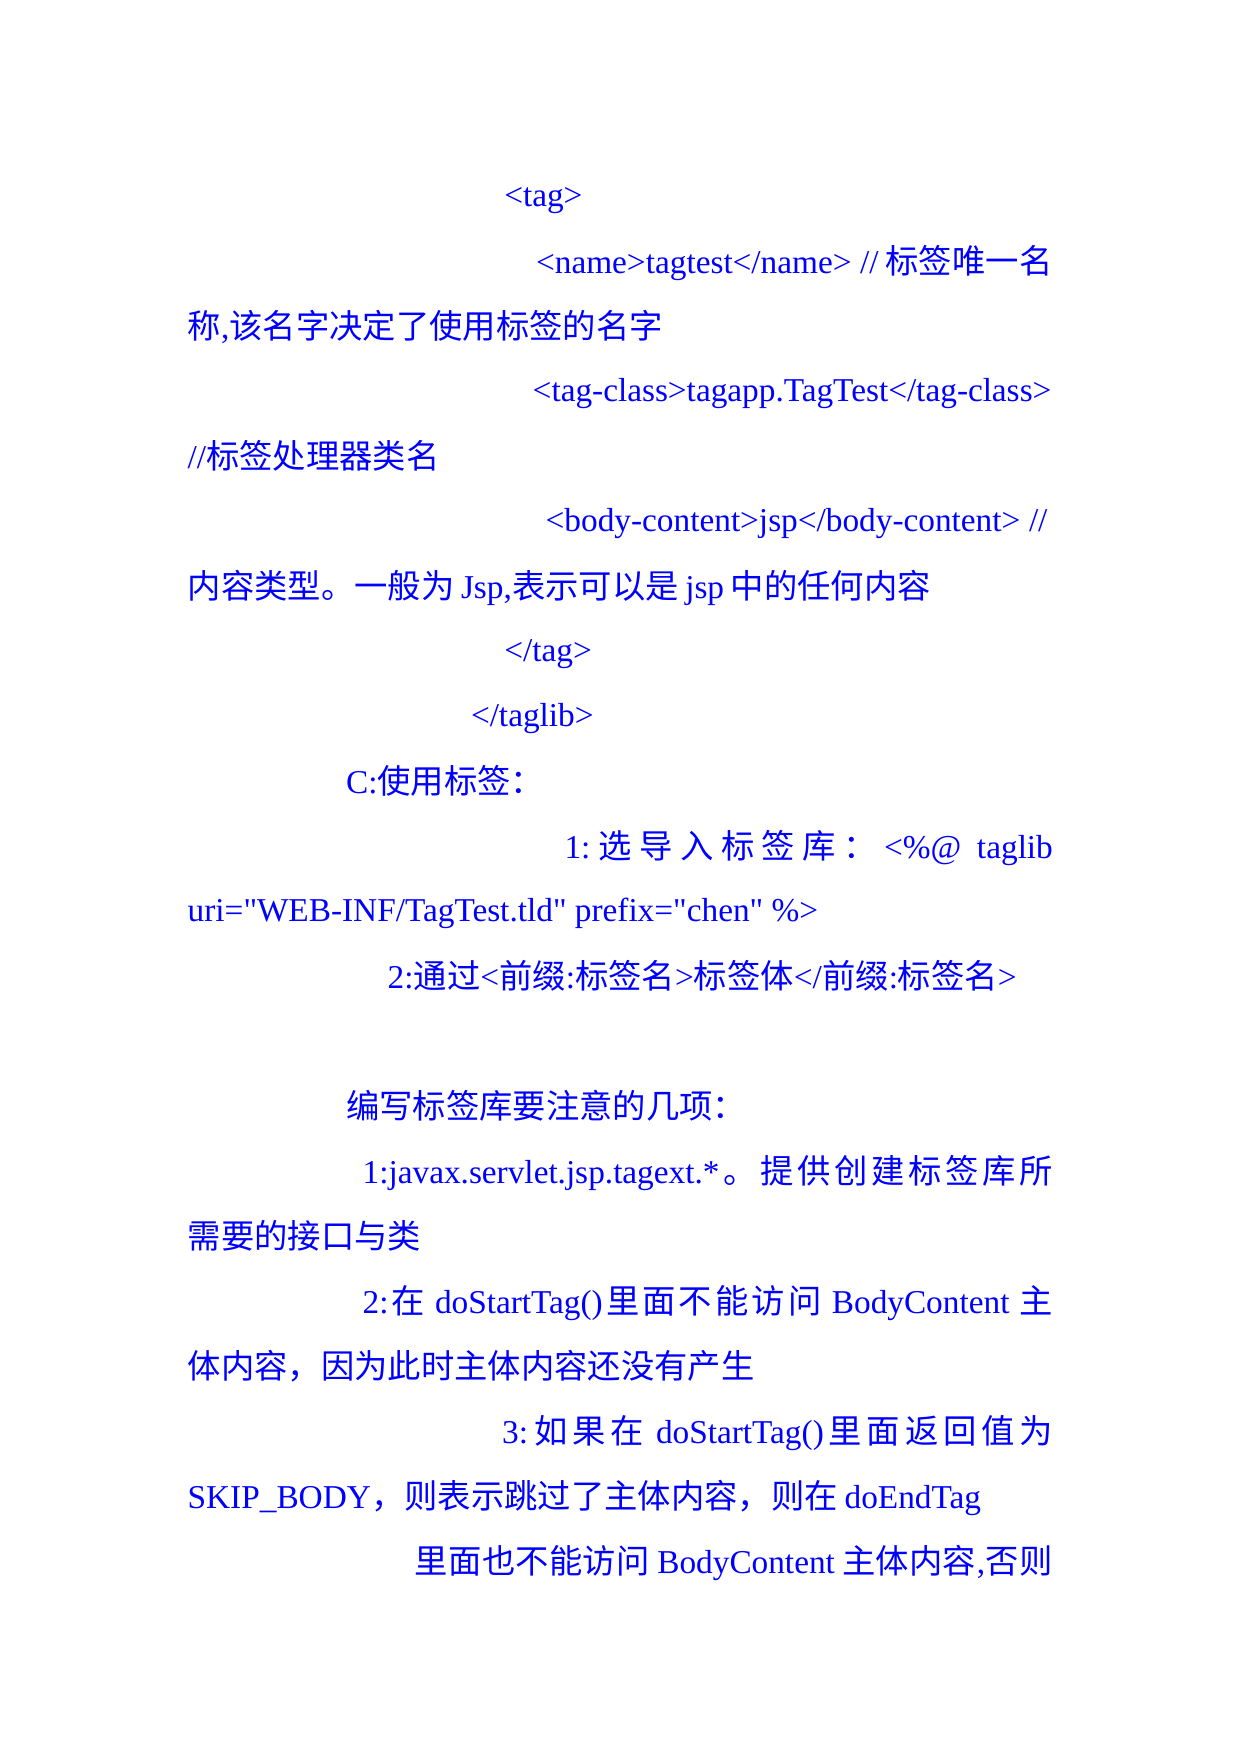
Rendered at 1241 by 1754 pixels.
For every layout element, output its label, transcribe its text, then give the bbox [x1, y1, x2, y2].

text <name>tagtest</name> //标签唯一名称,该名字决定了使用标签的名字 [187, 227, 1053, 357]
text <tag-class>tagapp.TagTest</tag-class> //标签处理器类名 [187, 357, 1053, 487]
text </taglib> [187, 682, 1053, 747]
text C:使用标签： [187, 747, 1053, 812]
text 2:通过<前缀:标签名>标签体</前缀:标签名> [187, 942, 1053, 1007]
text </tag> [187, 617, 1053, 682]
text <tag> [187, 162, 1053, 227]
text 1:选导入标签库：<%@ taglib uri="WEB-INF/TagTest.tld" prefix="chen" %> [187, 812, 1053, 942]
text 2:在doStartTag()里面不能访问BodyContent主体内容，因为此时主体内容还没有产生 [187, 1267, 1053, 1397]
text <body-content>jsp</body-content> //内容类型。一般为Jsp,表示可以是jsp中的任何内容 [187, 487, 1053, 617]
text 3:如果在doStartTag()里面返回值为SKIP_BODY，则表示跳过了主体内容，则在doEndTag [187, 1397, 1053, 1527]
text 1:javax.servlet.jsp.tagext.*。提供创建标签库所需要的接口与类 [187, 1137, 1053, 1267]
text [187, 1527, 1053, 1592]
text 编写标签库要注意的几项： [187, 1072, 1053, 1137]
